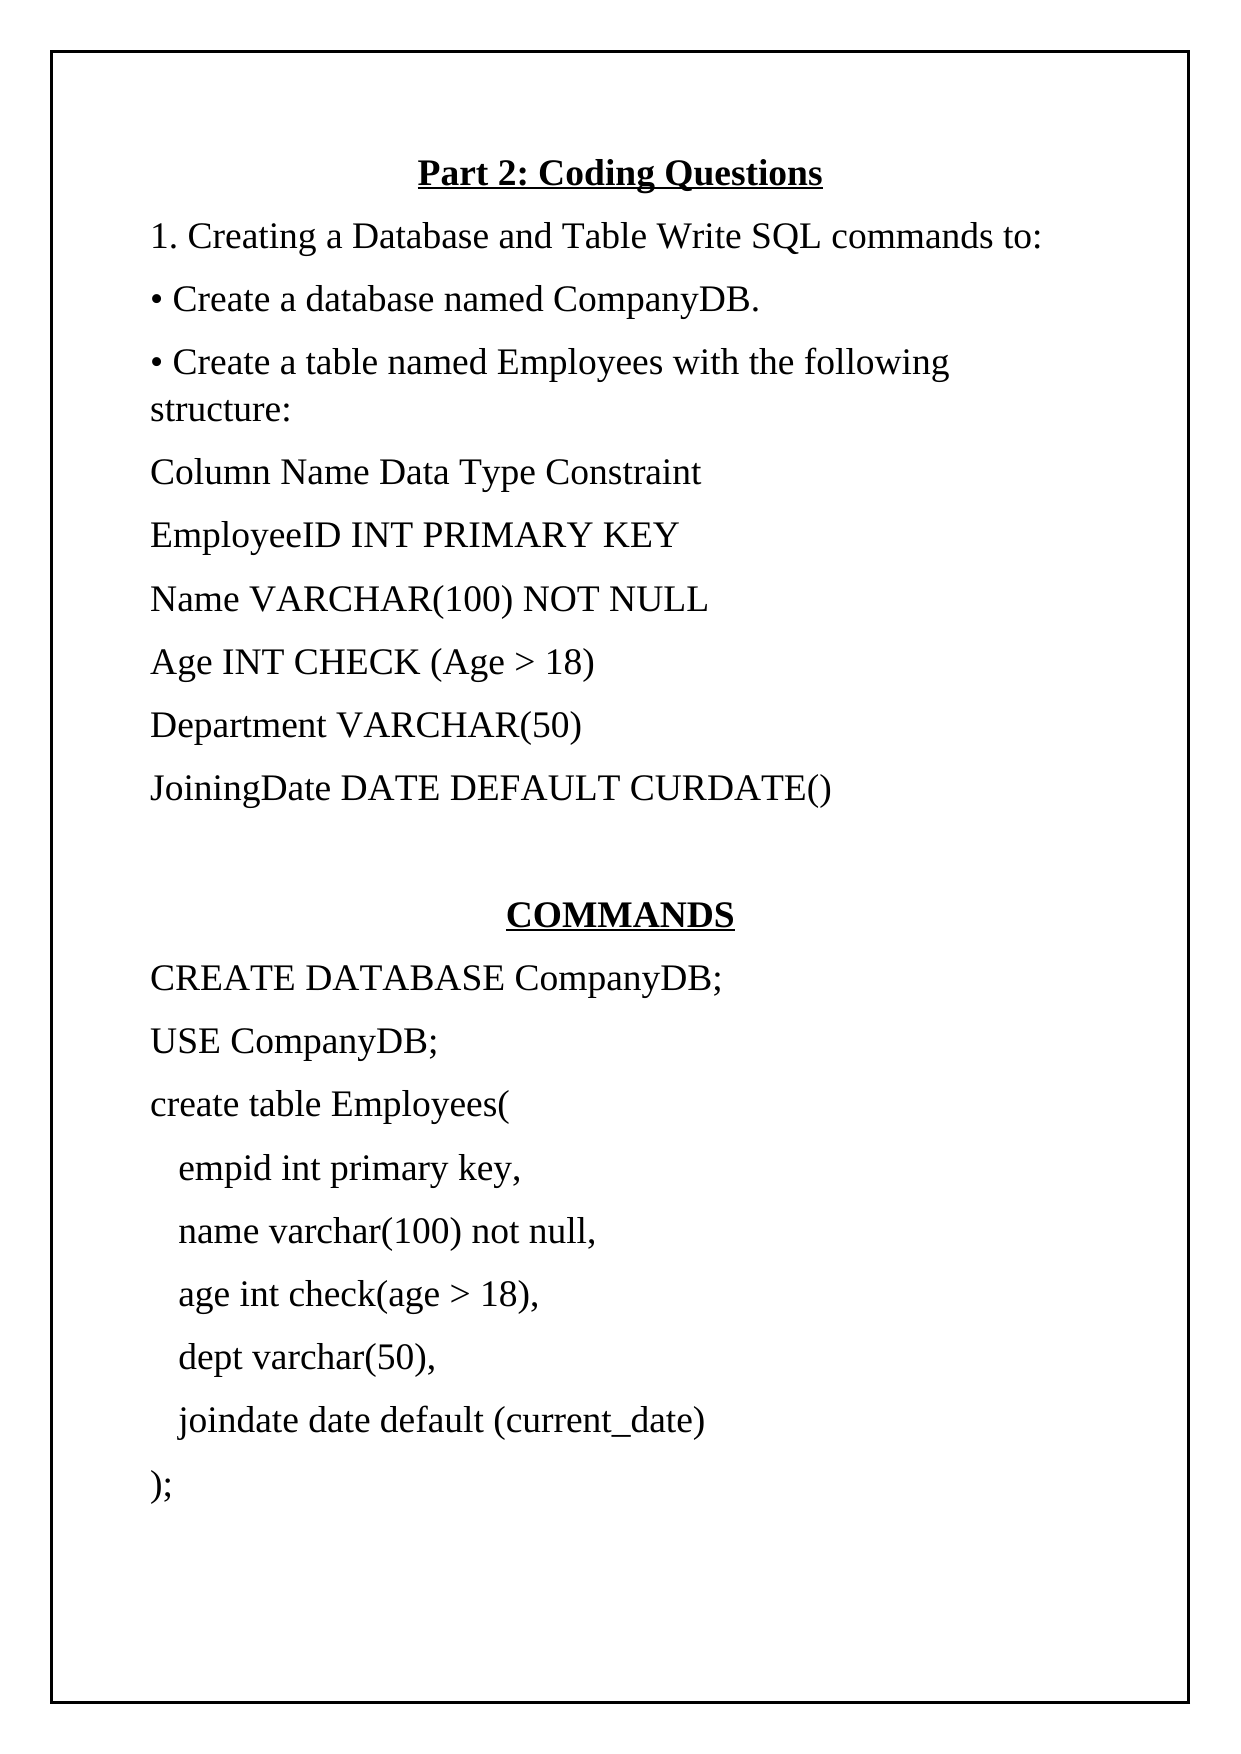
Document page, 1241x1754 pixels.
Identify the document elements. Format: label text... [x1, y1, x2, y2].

text Age INT CHECK (Age > 18) [150, 639, 1090, 682]
text ); [150, 1461, 1090, 1504]
text Column Name Data Type Constraint [150, 449, 1090, 493]
text COMMANDS [150, 892, 1090, 935]
text age int check(age > 18), [150, 1271, 1090, 1314]
text JoiningDate DATE DEFAULT CURDATE() [150, 766, 1090, 809]
text • Create a database named CompanyDB. [150, 276, 1090, 319]
text CREATE DATABASE CompanyDB; [150, 955, 1090, 998]
text Department VARCHAR(50) [150, 702, 1090, 746]
text Part 2: Coding Questions [150, 150, 1090, 193]
text empid int primary key, [150, 1145, 1090, 1188]
text 1. Creating a Database and Table Write SQL commands to: [150, 213, 1090, 256]
text create table Employees( [150, 1082, 1090, 1125]
text Name VARCHAR(100) NOT NULL [150, 576, 1090, 619]
text USE CompanyDB; [150, 1018, 1090, 1062]
text name varchar(100) not null, [150, 1208, 1090, 1251]
text joindate date default (current_date) [150, 1398, 1090, 1441]
text • Create a table named Employees with the following structure: [150, 340, 1090, 429]
text EmployeeID INT PRIMARY KEY [150, 513, 1090, 556]
text dept varchar(50), [150, 1335, 1090, 1378]
